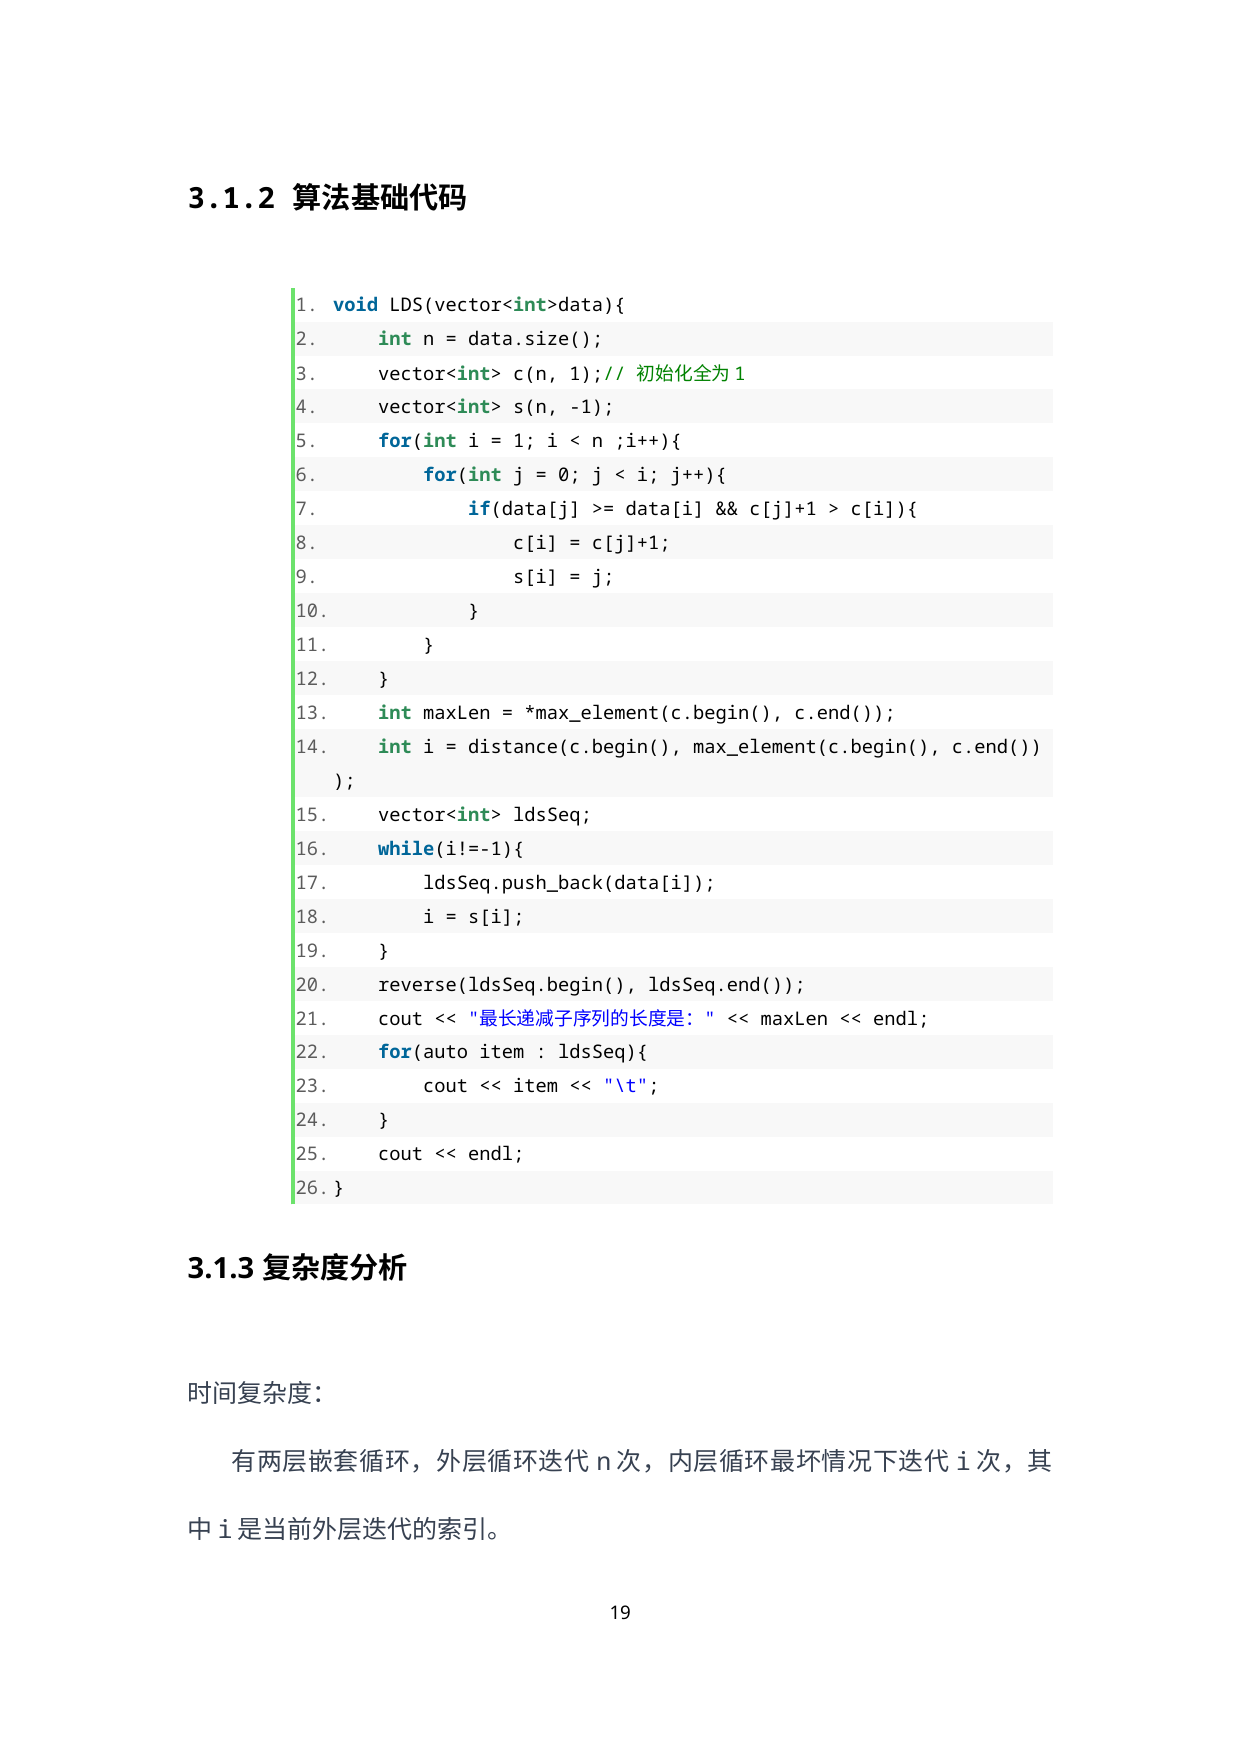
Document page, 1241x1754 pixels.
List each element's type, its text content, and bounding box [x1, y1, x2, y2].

list if(data[j] >= data[i] && c[j]+1 > c[i]){ [295, 491, 1053, 525]
text 时间复杂度： [187, 1357, 1053, 1425]
list } [295, 933, 1053, 967]
list vector<int> ldsSeq; [295, 797, 1053, 831]
list cout << endl; [295, 1137, 1053, 1171]
list ldsSeq.push_back(data[i]); [295, 865, 1053, 899]
list } [295, 1171, 1053, 1204]
list int maxLen = *max_element(c.begin(), c.end()); [295, 695, 1053, 729]
text 有两层嵌套循环，外层循环迭代n次，内层循环最坏情况下迭代i次，其中i是当前外层迭代的索引。 [187, 1425, 1053, 1561]
list for(int i = 1; i < n ;i++){ [295, 423, 1053, 457]
list for(int j = 0; j < i; j++){ [295, 457, 1053, 491]
subtitle 3.1.3 复杂度分析 [187, 1232, 1053, 1299]
list void LDS(vector<int>data){ [295, 288, 1053, 322]
list } [295, 1103, 1053, 1137]
list s[i] = j; [295, 559, 1053, 593]
list cout << item << "\t"; [295, 1069, 1053, 1103]
list } [295, 593, 1053, 627]
list int i = distance(c.begin(), max_element(c.begin(), c.end())); [295, 729, 1053, 797]
list while(i!=-1){ [295, 831, 1053, 865]
list c[i] = c[j]+1; [295, 525, 1053, 559]
list vector<int> c(n, 1);// 初始化全为1 [295, 356, 1053, 389]
list vector<int> s(n, -1); [295, 389, 1053, 423]
list } [295, 661, 1053, 695]
subtitle 3.1.2 算法基础代码 [187, 162, 1053, 229]
list } [295, 627, 1053, 661]
list int n = data.size(); [295, 322, 1053, 356]
list reverse(ldsSeq.begin(), ldsSeq.end()); [295, 967, 1053, 1001]
list i = s[i]; [295, 899, 1053, 933]
list for(auto item : ldsSeq){ [295, 1035, 1053, 1069]
list cout << "最长递减子序列的长度是：" << maxLen << endl; [295, 1001, 1053, 1035]
